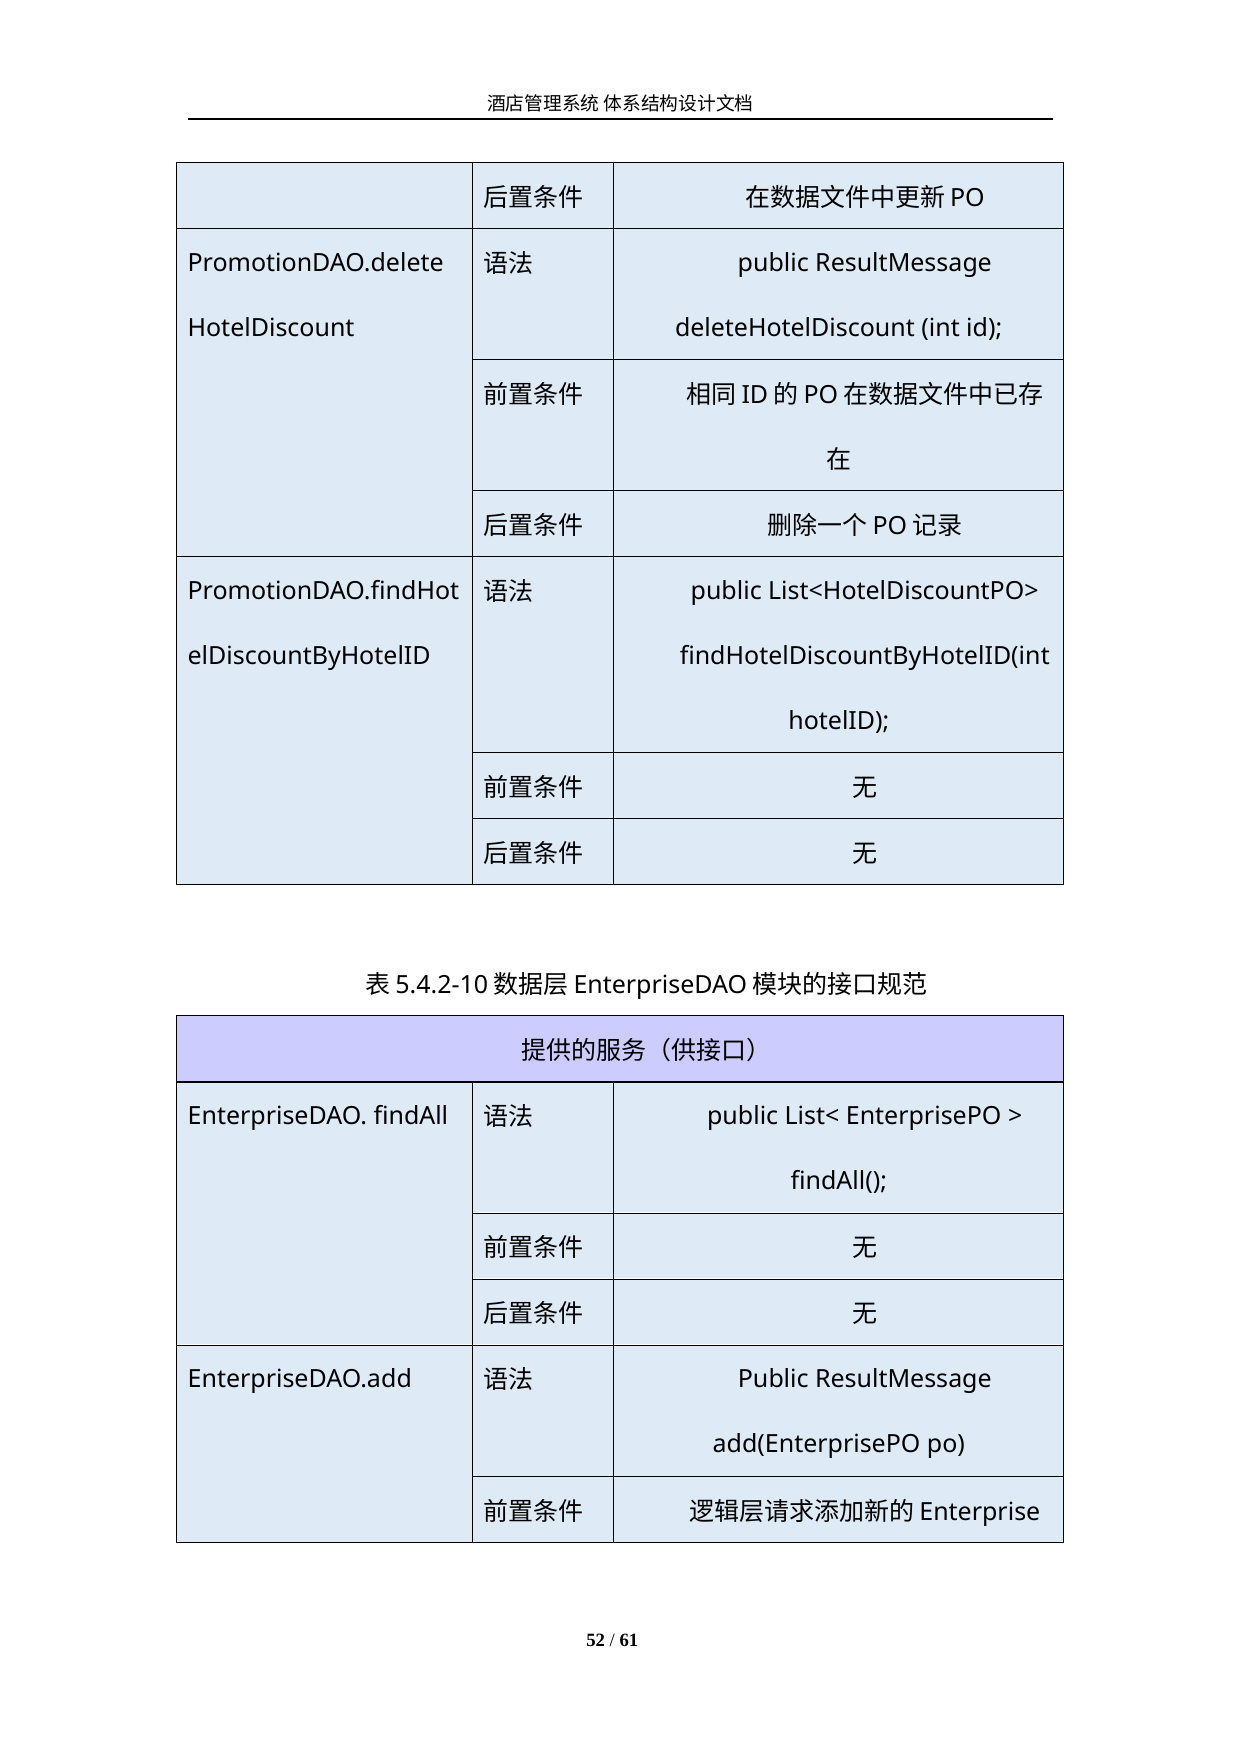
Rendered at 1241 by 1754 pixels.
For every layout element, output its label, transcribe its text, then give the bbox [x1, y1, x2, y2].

table_cell 相同ID的PO在数据文件中已存在 [614, 360, 1063, 490]
table_cell 前置条件 [473, 1214, 613, 1278]
table_cell public List<HotelDiscountPO> findHotelDiscountByHotelID(int hotelID); [614, 557, 1063, 752]
text 表5.4.2-10数据层EnterpriseDAO模块的接口规范 [187, 950, 1053, 1015]
table_cell PromotionDAO.deleteHotelDiscount [177, 229, 472, 556]
table_cell 后置条件 [473, 1280, 613, 1344]
table_cell 在数据文件中更新PO [614, 163, 1063, 228]
table_cell 前置条件 [473, 1477, 613, 1542]
table_cell 无 [614, 1214, 1063, 1278]
table_cell Public ResultMessage add(EnterprisePO po) [614, 1346, 1063, 1476]
table_header 提供的服务（供接口） [177, 1016, 1063, 1081]
table_cell 无 [614, 1280, 1063, 1344]
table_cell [614, 1477, 1063, 1542]
table_cell 语法 [473, 1083, 613, 1212]
table_cell 前置条件 [473, 360, 613, 490]
table_cell public ResultMessage deleteHotelDiscount (int id); [614, 229, 1063, 359]
table_cell EnterpriseDAO. findAll [177, 1083, 472, 1344]
table_cell 后置条件 [473, 819, 613, 884]
table_cell PromotionDAO.findHotelDiscountByHotelID [177, 557, 472, 884]
table_cell 语法 [473, 1346, 613, 1476]
table_cell public List< EnterprisePO > findAll(); [614, 1083, 1063, 1212]
table_cell 后置条件 [473, 491, 613, 556]
table_cell 语法 [473, 229, 613, 359]
table_cell 前置条件 [473, 753, 613, 818]
table_cell 无 [614, 753, 1063, 818]
table_cell 无 [614, 819, 1063, 884]
table_cell EnterpriseDAO.add [177, 1346, 472, 1542]
table_cell 语法 [473, 557, 613, 752]
table_cell 删除一个PO记录 [614, 491, 1063, 556]
table_cell 后置条件 [473, 163, 613, 228]
